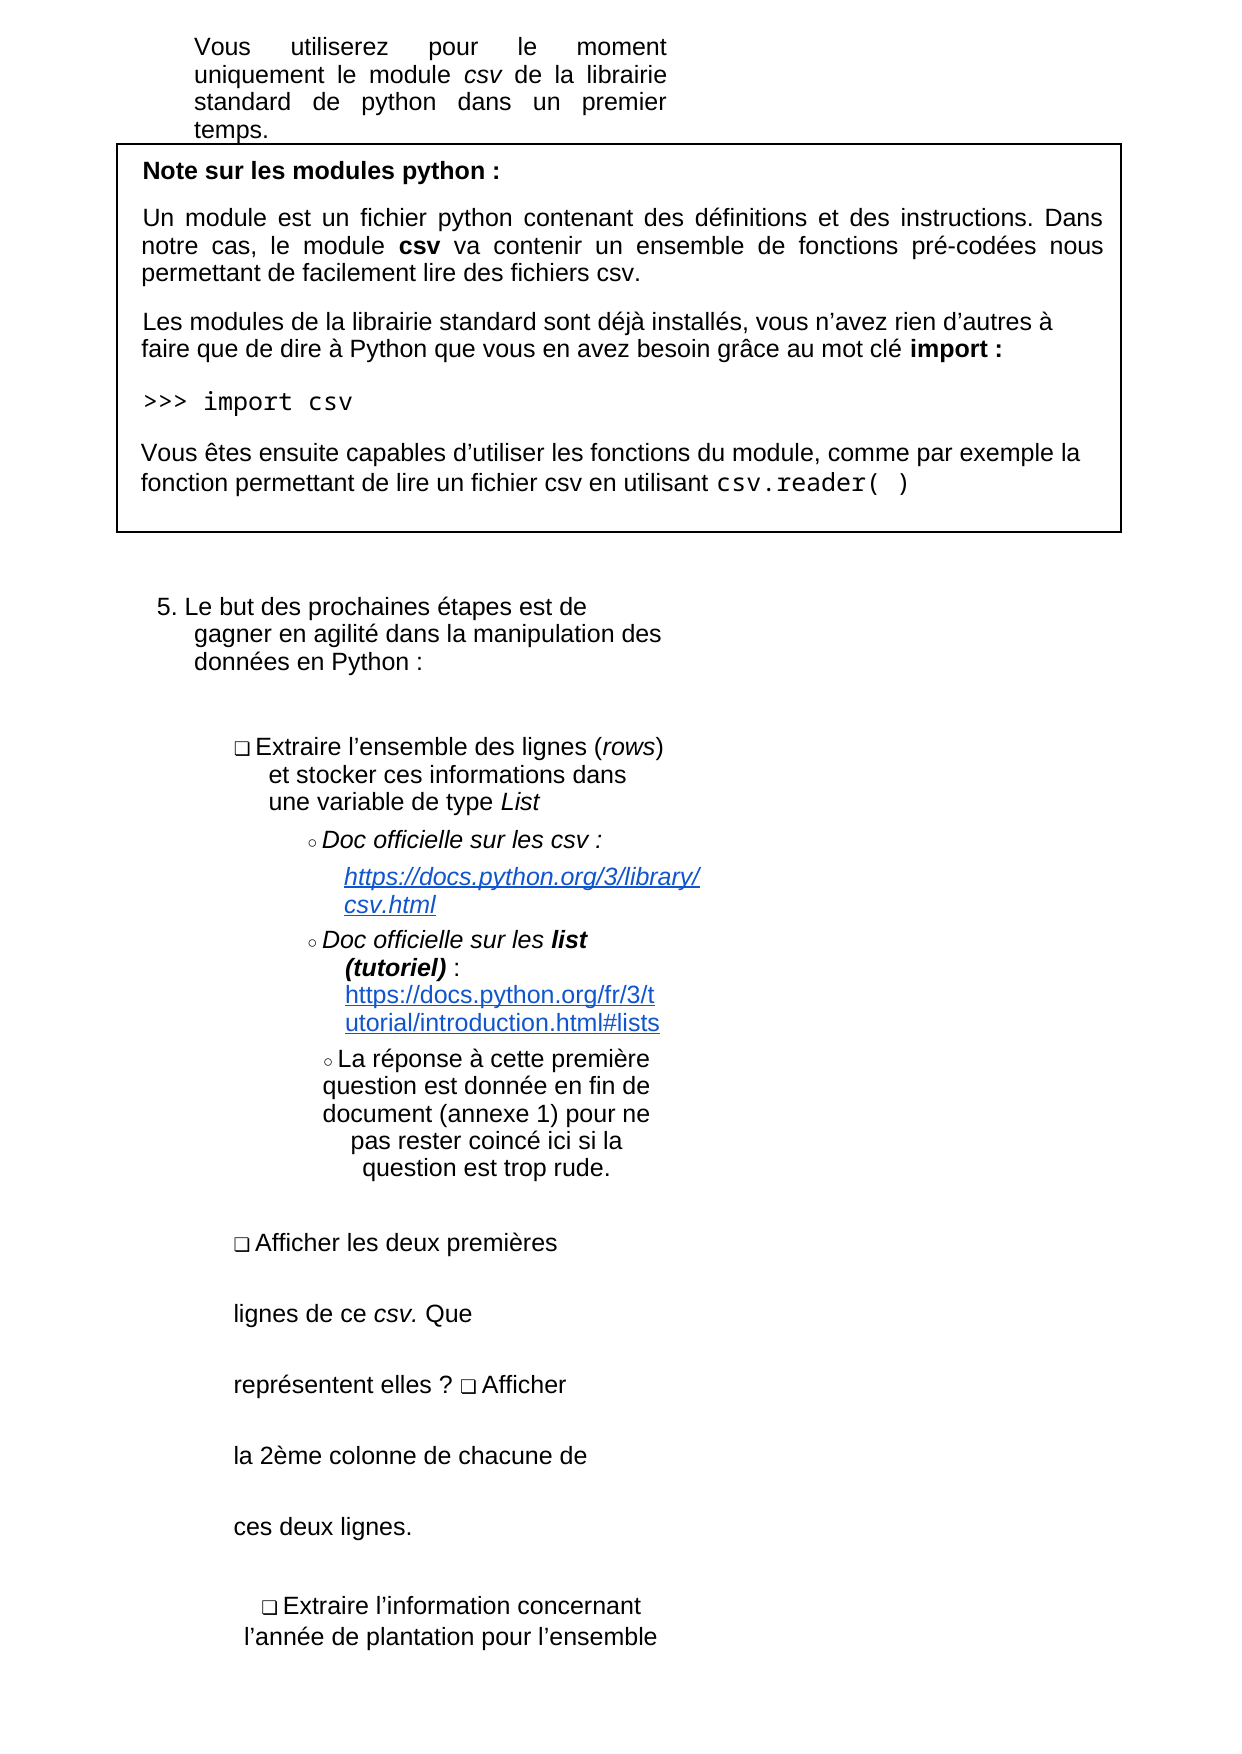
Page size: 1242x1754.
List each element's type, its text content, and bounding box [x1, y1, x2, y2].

text ○ Doc officielle sur les list (tutoriel) : https://docs.python.org/fr/3/tutorial/introduction.html#lists [307, 927, 666, 1036]
table_header Note sur les modules python : Un module est un fichier python contenant des définitions et des instructions. Dans notre cas, le module csv va contenir un ensemble de fonctions pré-codées nous permettant de facilement lire des fichiers csv. Les modules de la librairie standard sont déjà installés, vous n’avez rien d’autres à faire que de dire à Python que vous en avez besoin grâce au mot clé import : >>> import csv Vous êtes ensuite capables d’utiliser les fonctions du module, comme par exemple la fonction permettant de lire un fichier csv en utilisant csv.reader( ) [118, 145, 1120, 531]
text ○ La réponse à cette première question est donnée en fin de document (annexe 1) pour ne pas rester coincé ici si la question est trop rude. [307, 1045, 666, 1182]
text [233, 1591, 669, 1650]
text ❏ Extraire l’ensemble des lignes (rows) et stocker ces informations dans une variable de type List [233, 734, 669, 816]
text https://docs.python.org/3/library/csv.html [344, 862, 726, 919]
text ❏ Afficher les deux premières lignes de ce csv. Que représentent elles ? ❏ Afficher la 2ème colonne de chacune de ces deux lignes. [233, 1228, 588, 1541]
text ○ Doc officielle sur les csv : [307, 825, 726, 854]
text 5. Le but des prochaines étapes est de gagner en agilité dans la manipulation des données en Python : [157, 593, 668, 675]
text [156, 34, 667, 143]
